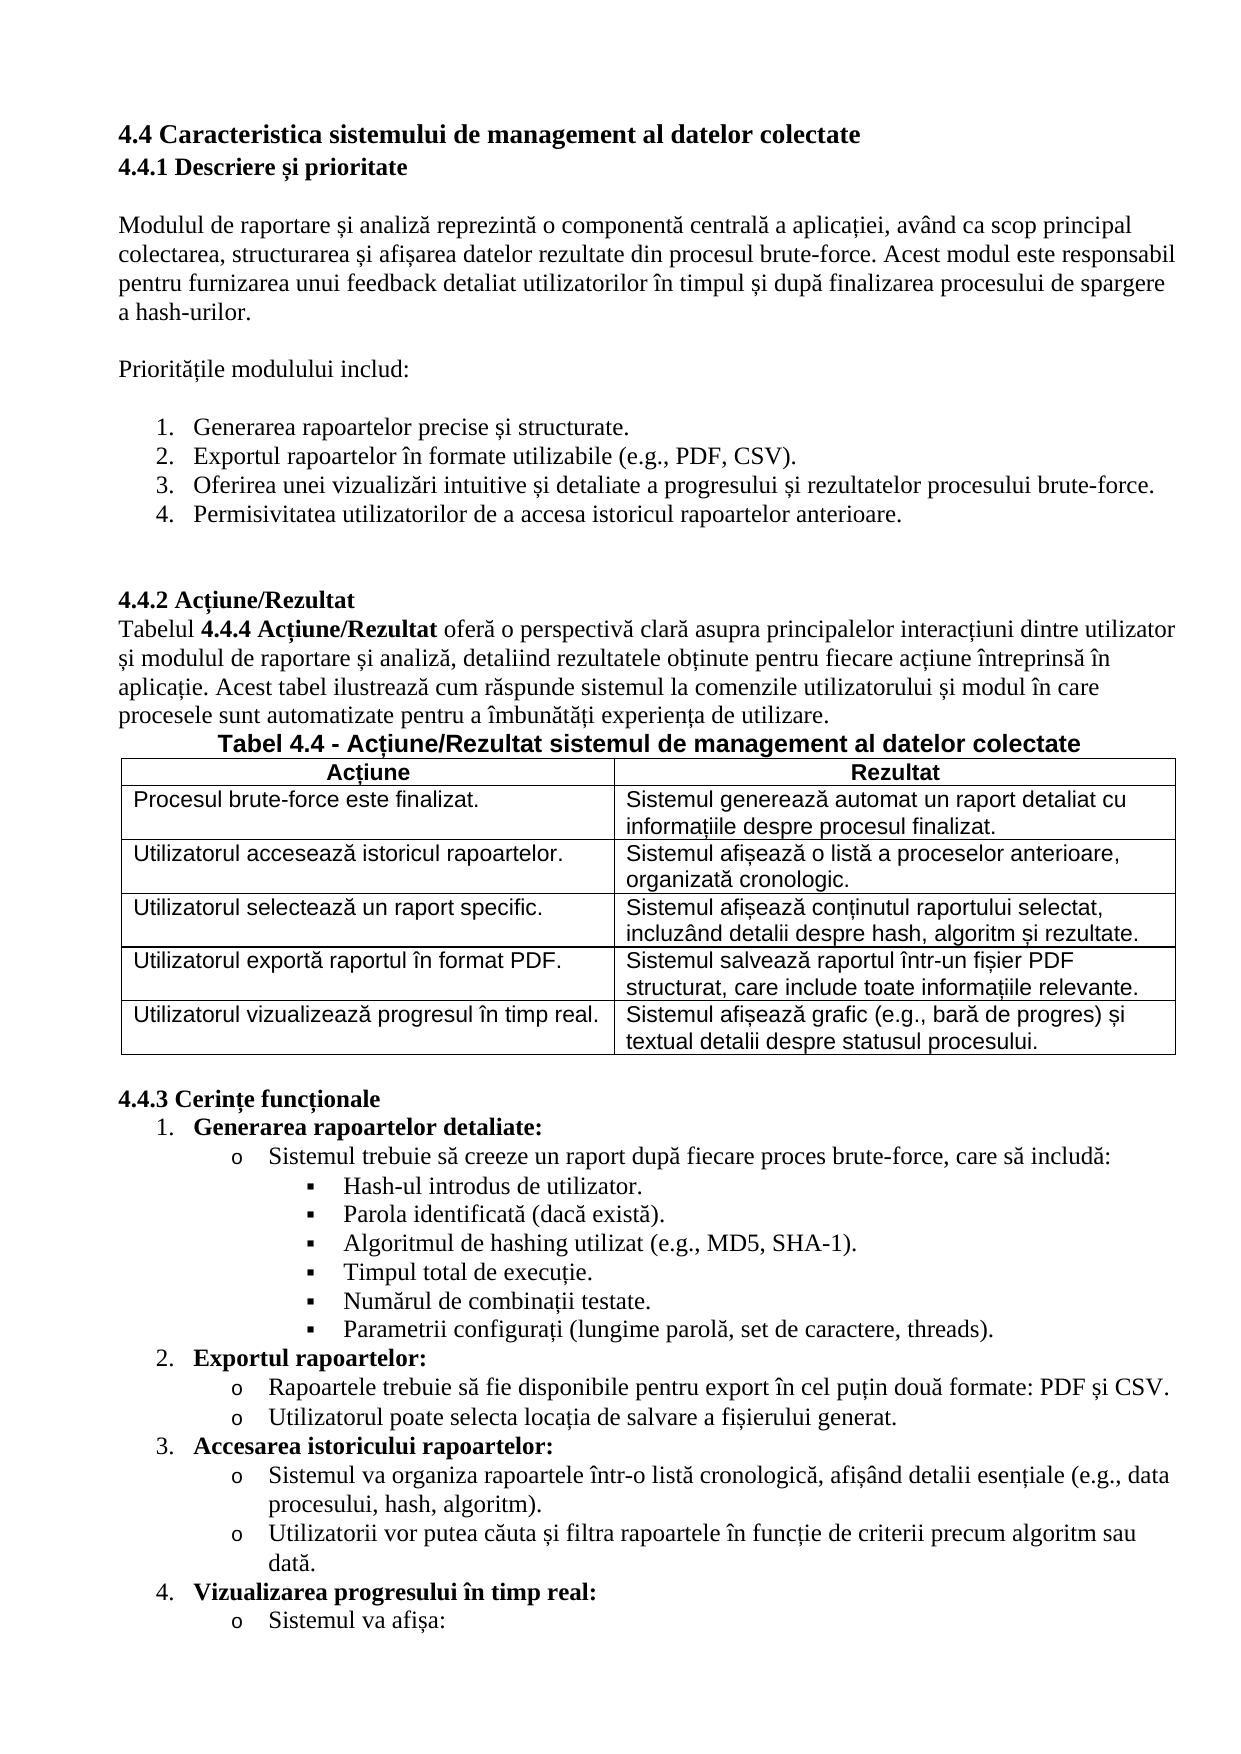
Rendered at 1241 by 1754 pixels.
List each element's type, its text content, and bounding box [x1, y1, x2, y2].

list Vizualizarea progresului în timp real: [156, 1577, 1181, 1605]
list Parametrii configurați (lungime parolă, set de caractere, threads). [306, 1314, 1181, 1343]
list Sistemul trebuie să creeze un raport după fiecare proces brute-force, care să includă: [231, 1141, 1181, 1171]
list Generarea rapoartelor detaliate: [156, 1112, 1181, 1141]
list Numărul de combinații testate. [306, 1286, 1181, 1314]
list Utilizatorul poate selecta locația de salvare a fișierului generat. [231, 1402, 1181, 1431]
list Accesarea istoricului rapoartelor: [156, 1431, 1181, 1460]
list Algoritmul de hashing utilizat (e.g., MD5, SHA-1). [306, 1228, 1181, 1257]
table_cell Sistemul salvează raportul într-un fișier PDF structurat, care include toate informațiile relevante. [615, 948, 1175, 1000]
table_cell Sistemul generează automat un raport detaliat cu informațiile despre procesul finalizat. [615, 786, 1175, 839]
list Exportul rapoartelor în formate utilizabile (e.g., PDF, CSV). [156, 441, 1181, 470]
list Oferirea unei vizualizări intuitive și detaliate a progresului și rezultatelor procesului brute-force. [156, 470, 1181, 499]
table_cell Utilizatorul selectează un raport specific. [122, 894, 614, 946]
list Parola identificată (dacă există). [306, 1199, 1181, 1228]
table_cell Procesul brute-force este finalizat. [122, 786, 614, 839]
list Permisivitatea utilizatorilor de a accesa istoricul rapoartelor anterioare. [156, 499, 1181, 527]
text Tabel 4.4 - Acțiune/Rezultat sistemul de management al datelor colectate [118, 729, 1181, 758]
list Timpul total de execuție. [306, 1257, 1181, 1286]
subtitle 4.4 Caracteristica sistemului de management al datelor colectate [118, 118, 1181, 149]
text Tabelul 4.4.4 Acțiune/Rezultat oferă o perspectivă clară asupra principalelor interacțiuni dintre utilizator și modulul de raportare și analiză, detaliind rezultatele obținute pentru fiecare acțiune întreprinsă în aplicație. Acest tabel ilustrează cum răspunde sistemul la comenzile utilizatorului și modul în care procesele sunt automatizate pentru a îmbunătăți experiența de utilizare. [118, 614, 1181, 729]
list Sistemul va organiza rapoartele într-o listă cronologică, afișând detalii esențiale (e.g., data procesului, hash, algoritm). [231, 1460, 1181, 1518]
text Prioritățile modulului includ: [118, 354, 1181, 383]
subtitle 4.4.1 Descriere și prioritate [118, 152, 1181, 181]
subtitle 4.4.3 Cerințe funcționale [118, 1084, 1181, 1112]
list Sistemul va afișa: [231, 1605, 1181, 1635]
text Modulul de raportare și analiză reprezintă o componentă centrală a aplicației, având ca scop principal colectarea, structurarea și afișarea datelor rezultate din procesul brute-force. Acest modul este responsabil pentru furnizarea unui feedback detaliat utilizatorilor în timpul și după finalizarea procesului de spargere a hash-urilor. [118, 210, 1181, 325]
table_cell Sistemul afișează conținutul raportului selectat, incluzând detalii despre hash, algoritm și rezultate. [615, 894, 1175, 946]
table_cell Sistemul afișează o listă a proceselor anterioare, organizată cronologic. [615, 840, 1175, 893]
table_cell Sistemul afișează grafic (e.g., bară de progres) și textual detalii despre statusul procesului. [615, 1001, 1175, 1054]
subtitle 4.4.2 Acțiune/Rezultat [118, 585, 1181, 614]
list Generarea rapoartelor precise și structurate. [156, 412, 1181, 441]
table_header Acțiune [122, 759, 614, 785]
table_header Rezultat [615, 759, 1175, 785]
list Exportul rapoartelor: [156, 1343, 1181, 1372]
list Hash-ul introdus de utilizator. [306, 1171, 1181, 1199]
table_cell Utilizatorul vizualizează progresul în timp real. [122, 1001, 614, 1054]
table_cell Utilizatorul accesează istoricul rapoartelor. [122, 840, 614, 893]
table_cell Utilizatorul exportă raportul în format PDF. [122, 948, 614, 1000]
list Rapoartele trebuie să fie disponibile pentru export în cel puțin două formate: PDF și CSV. [231, 1372, 1181, 1402]
list Utilizatorii vor putea căuta și filtra rapoartele în funcție de criterii precum algoritm sau dată. [231, 1518, 1181, 1577]
